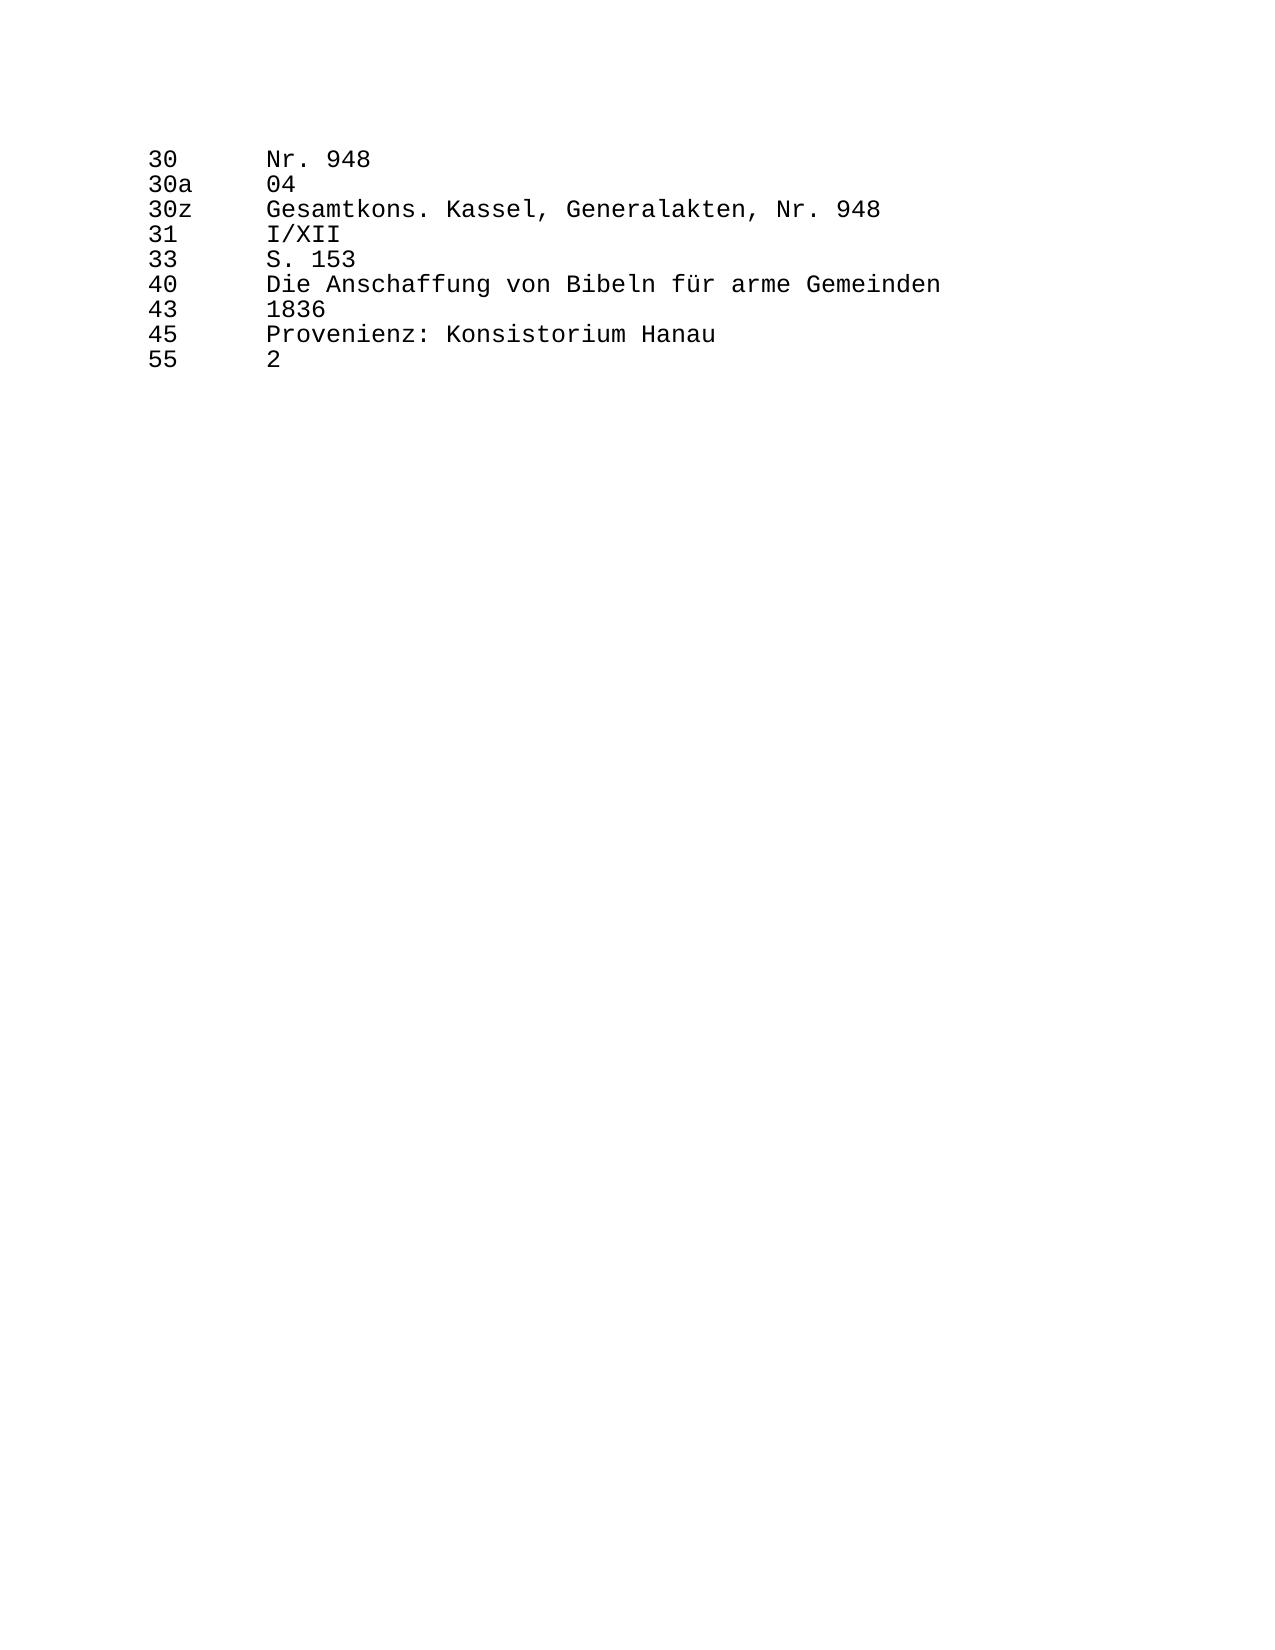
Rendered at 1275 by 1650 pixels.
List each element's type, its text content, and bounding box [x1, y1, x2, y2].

text 40 Die s[2{Anschaffung von} 1{Bibeln}]s für arme Gemeinden [148, 273, 1127, 298]
text 45 Provenienz: Konsistorium Hanau [148, 323, 1127, 348]
text 31 I/XII [148, 223, 1127, 248]
text 43 1836 [148, 298, 1127, 323]
text 30a 04 [148, 173, 1127, 198]
text 55 2 [148, 348, 1127, 373]
text 33 S. 153 [148, 248, 1127, 273]
text 30z Gesamtkons. Kassel, Generalakten, Nr. 948 [148, 198, 1127, 223]
text 30 Nr. 948 [148, 148, 1127, 173]
